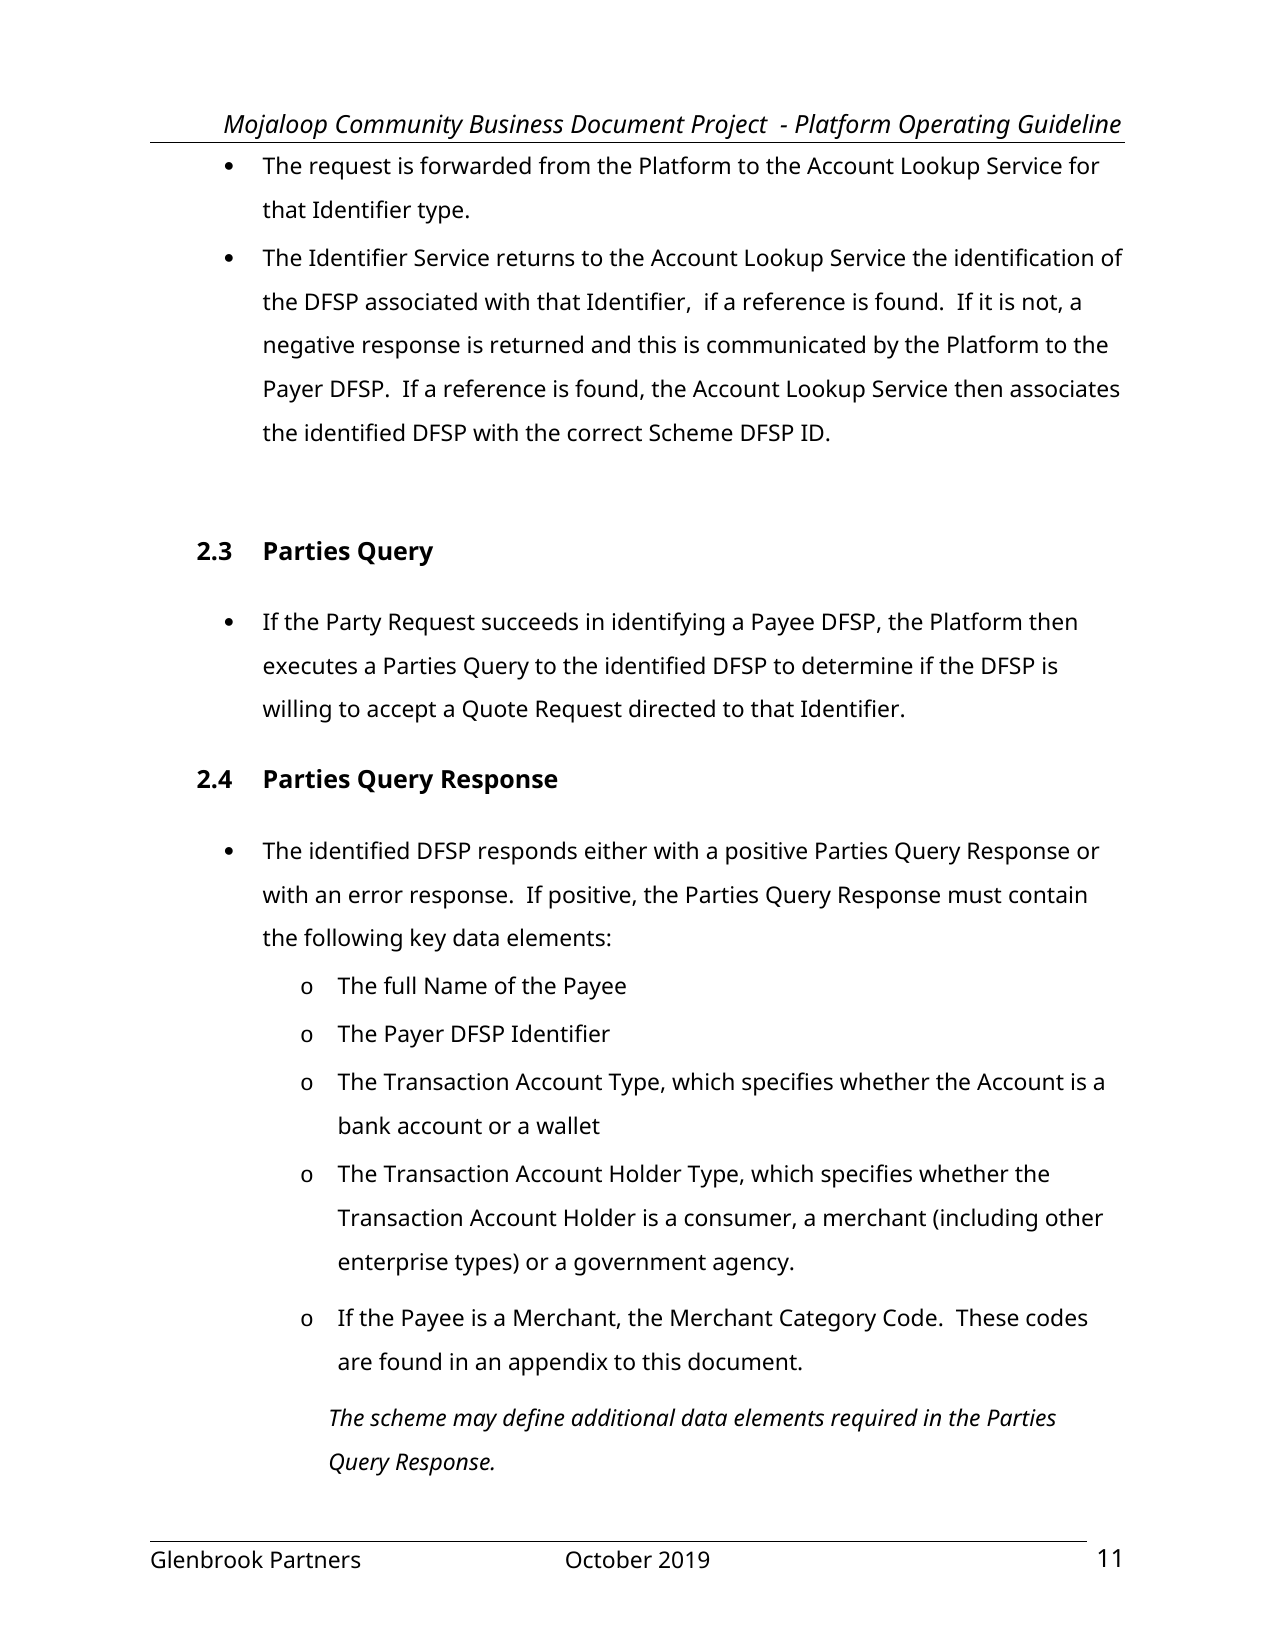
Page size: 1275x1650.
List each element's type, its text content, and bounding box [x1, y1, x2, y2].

list The Transaction Account Type, which specifies whether the Account is a bank account or a wallet [300, 1066, 1125, 1141]
list If the Party Request succeeds in identifying a Payee DFSP, the Platform then executes a Parties Query to the identified DFSP to determine if the DFSP is willing to accept a Quote Request directed to that Identifier. [225, 606, 1125, 725]
list The Payer DFSP Identifier [300, 1018, 1125, 1049]
list The full Name of the Payee [300, 970, 1125, 1002]
list The identified DFSP responds either with a positive Parties Query Response or with an error response. If positive, the Parties Query Response must contain the following key data elements: [225, 835, 1125, 953]
text The scheme may define additional data elements required in the Parties Query Response. [328, 1402, 1125, 1477]
list The Identifier Service returns to the Account Lookup Service the identification of the DFSP associated with that Identifier, if a reference is found. If it is not, a negative response is returned and this is communicated by the Platform to the Payer DFSP. If a reference is found, the Account Lookup Service then associates the identified DFSP with the correct Scheme DFSP ID. [225, 242, 1125, 448]
list The Transaction Account Holder Type, which specifies whether the Transaction Account Holder is a consumer, a merchant (including other enterprise types) or a government agency. [300, 1158, 1125, 1277]
subtitle Parties Query Response [196, 762, 1125, 796]
subtitle Parties Query [196, 533, 1125, 567]
list If the Payee is a Merchant, the Merchant Category Code. These codes are found in an appendix to this document. [300, 1302, 1125, 1377]
list The request is forwarded from the Platform to the Account Lookup Service for that Identifier type. [225, 150, 1125, 225]
